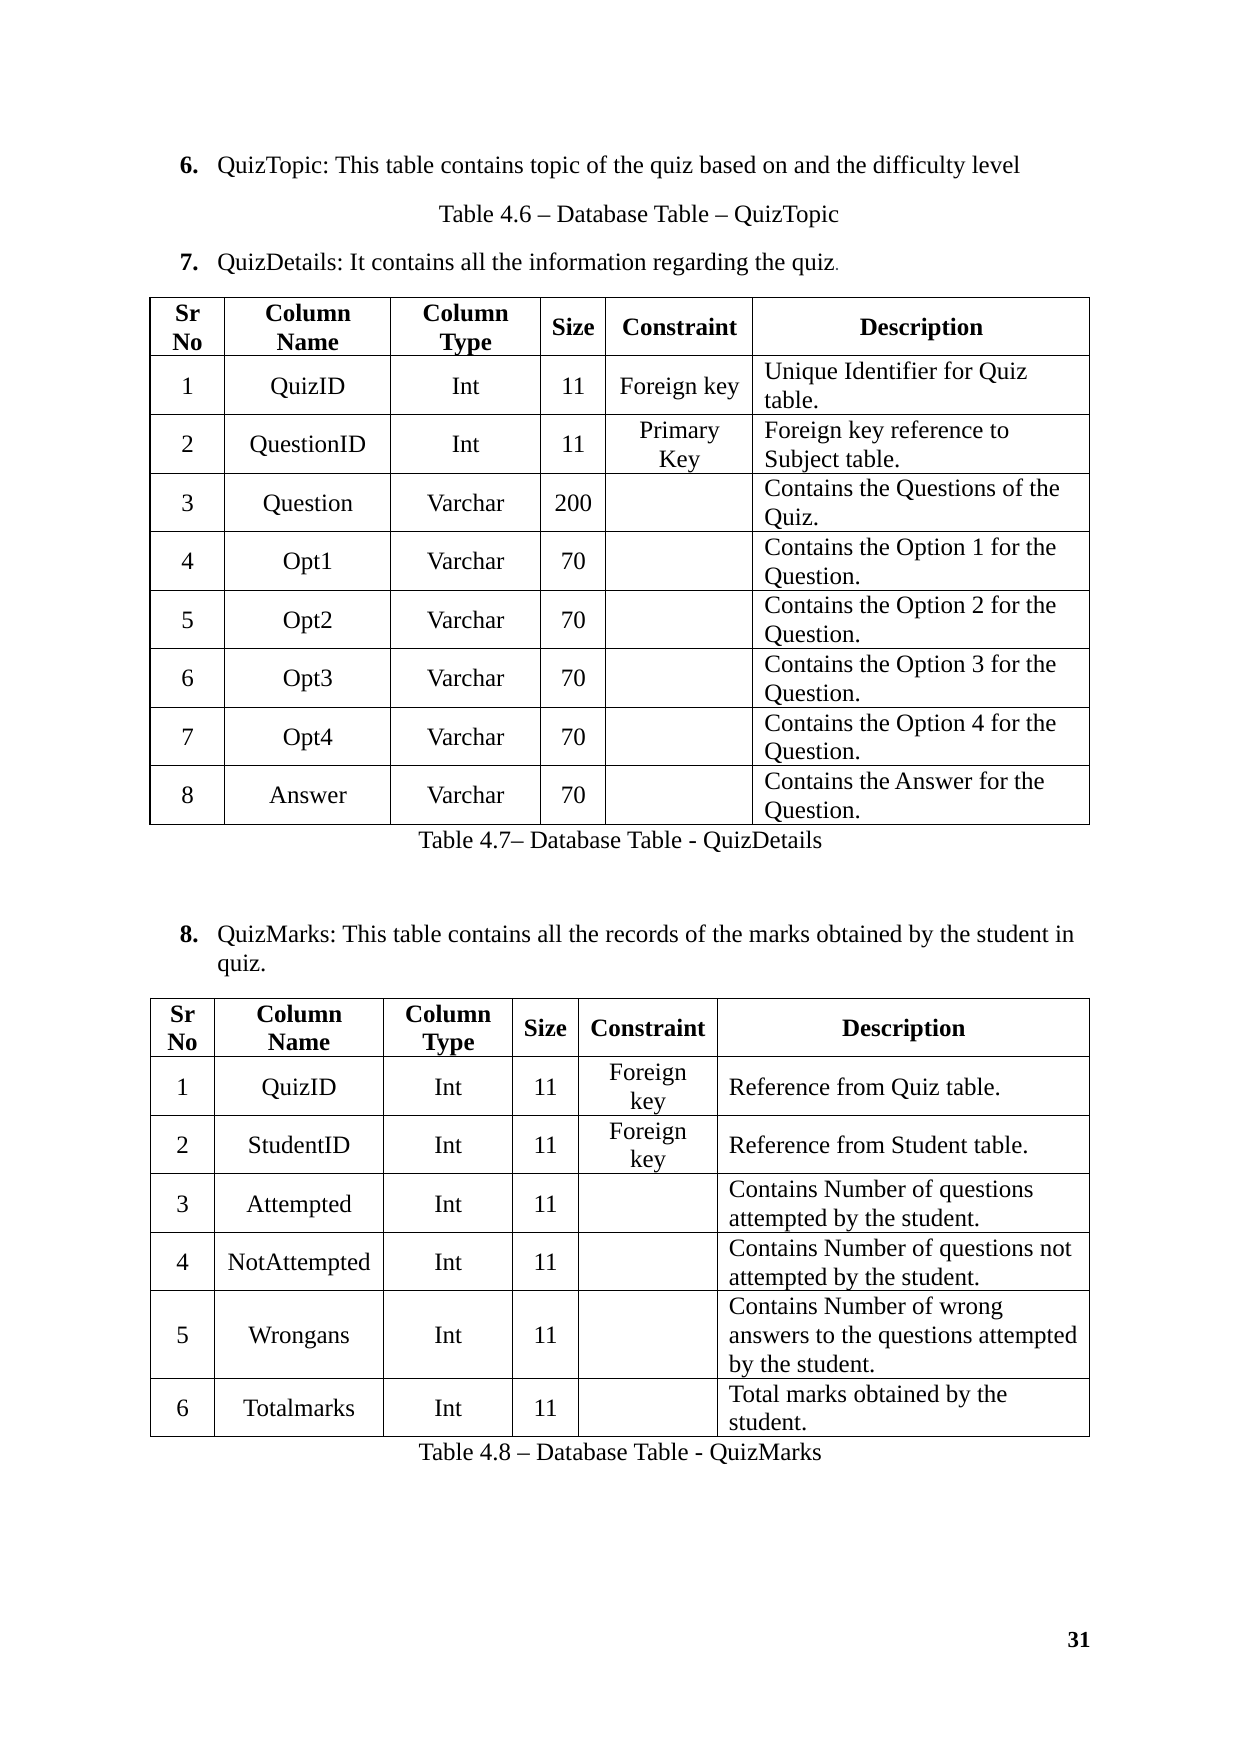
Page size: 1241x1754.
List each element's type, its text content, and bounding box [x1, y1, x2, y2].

table_cell Int [384, 1233, 512, 1290]
table_cell Opt2 [225, 591, 390, 648]
table_header Column Type [384, 999, 512, 1056]
list QuizDetails: It contains all the information regarding the quiz. [179, 247, 1090, 276]
table_cell Varchar [391, 708, 540, 765]
table_header Description [753, 298, 1089, 355]
list QuizTopic: This table contains topic of the quiz based on and the difficulty level [179, 150, 1090, 179]
table_header Sr No [151, 298, 224, 355]
table_cell 11 [513, 1174, 578, 1232]
table_cell Total marks obtained by the student. [718, 1379, 1089, 1436]
table_cell 70 [541, 532, 605, 589]
table_cell 4 [151, 1233, 214, 1290]
table_header Sr No [151, 999, 214, 1056]
table_cell 70 [541, 649, 605, 707]
table_cell Contains the Option 3 for the Question. [753, 649, 1089, 707]
table_cell 70 [541, 591, 605, 648]
table_cell 70 [541, 708, 605, 765]
table_cell Varchar [391, 474, 540, 531]
table_cell [579, 1379, 717, 1436]
table_cell 4 [151, 532, 224, 589]
table_cell 2 [151, 1116, 214, 1173]
table_cell Varchar [391, 766, 540, 824]
table_cell Contains Number of questions attempted by the student. [718, 1174, 1089, 1232]
table_cell [606, 591, 752, 648]
table_cell 70 [541, 766, 605, 824]
table_cell 3 [151, 1174, 214, 1232]
table_cell Foreign key [579, 1057, 717, 1115]
table_cell 11 [513, 1116, 578, 1173]
table_cell Attempted [215, 1174, 383, 1232]
table_cell Question [225, 474, 390, 531]
table_cell 1 [151, 1057, 214, 1115]
table_cell Int [384, 1174, 512, 1232]
table_header Size [513, 999, 578, 1056]
table_cell Int [384, 1291, 512, 1378]
table_header Column Name [215, 999, 383, 1056]
table_cell Answer [225, 766, 390, 824]
table_cell Primary Key [606, 415, 752, 472]
table_cell Opt1 [225, 532, 390, 589]
table_header Description [718, 999, 1089, 1056]
table_cell Contains the Questions of the Quiz. [753, 474, 1089, 531]
table_cell QuestionID [225, 415, 390, 472]
table_cell Varchar [391, 591, 540, 648]
table_cell Contains the Answer for the Question. [753, 766, 1089, 824]
table_cell Int [391, 415, 540, 472]
table_cell 1 [151, 356, 224, 414]
table_cell 11 [513, 1057, 578, 1115]
list QuizMarks: This table contains all the records of the marks obtained by the student in quiz. [179, 919, 1090, 977]
table_cell Int [391, 356, 540, 414]
table_cell QuizID [225, 356, 390, 414]
table_cell 6 [151, 649, 224, 707]
table_cell [606, 532, 752, 589]
table_cell Reference from Quiz table. [718, 1057, 1089, 1115]
table_cell [606, 766, 752, 824]
text Table 4.7– Database Table - QuizDetails [150, 825, 1090, 853]
table_cell Contains Number of wrong answers to the questions attempted by the student. [718, 1291, 1089, 1378]
table_cell Contains the Option 1 for the Question. [753, 532, 1089, 589]
table_cell 11 [513, 1233, 578, 1290]
table_cell Totalmarks [215, 1379, 383, 1436]
table_header Constraint [579, 999, 717, 1056]
table_cell 8 [151, 766, 224, 824]
table_cell 2 [151, 415, 224, 472]
table_cell Opt3 [225, 649, 390, 707]
table_header Size [541, 298, 605, 355]
table_cell [579, 1291, 717, 1378]
table_cell 200 [541, 474, 605, 531]
table_cell [606, 474, 752, 531]
table_cell QuizID [215, 1057, 383, 1115]
table_cell Opt4 [225, 708, 390, 765]
table_cell Reference from Student table. [718, 1116, 1089, 1173]
table_cell 11 [513, 1379, 578, 1436]
table_cell Unique Identifier for Quiz table. [753, 356, 1089, 414]
table_cell 11 [541, 415, 605, 472]
table_header Constraint [606, 298, 752, 355]
table_cell Int [384, 1116, 512, 1173]
table_cell Contains Number of questions not attempted by the student. [718, 1233, 1089, 1290]
table_cell Varchar [391, 532, 540, 589]
table_cell Contains the Option 4 for the Question. [753, 708, 1089, 765]
table_cell Int [384, 1057, 512, 1115]
table_cell [579, 1174, 717, 1232]
text Table 4.8 – Database Table - QuizMarks [150, 1437, 1090, 1466]
table_cell Foreign key [579, 1116, 717, 1173]
table_cell 5 [151, 591, 224, 648]
table_cell [606, 649, 752, 707]
table_cell [606, 708, 752, 765]
text Table 4.6 – Database Table – QuizTopic [187, 199, 1090, 228]
table_cell Int [384, 1379, 512, 1436]
table_cell Varchar [391, 649, 540, 707]
table_header Column Name [225, 298, 390, 355]
table_cell 11 [541, 356, 605, 414]
table_cell NotAttempted [215, 1233, 383, 1290]
table_header Column Type [391, 298, 540, 355]
table_cell 3 [151, 474, 224, 531]
table_cell Contains the Option 2 for the Question. [753, 591, 1089, 648]
table_cell 5 [151, 1291, 214, 1378]
table_cell 11 [513, 1291, 578, 1378]
table_cell Wrongans [215, 1291, 383, 1378]
table_cell Foreign key [606, 356, 752, 414]
table_cell 7 [151, 708, 224, 765]
table_cell StudentID [215, 1116, 383, 1173]
table_cell [579, 1233, 717, 1290]
table_cell Foreign key reference to Subject table. [753, 415, 1089, 472]
table_cell 6 [151, 1379, 214, 1436]
